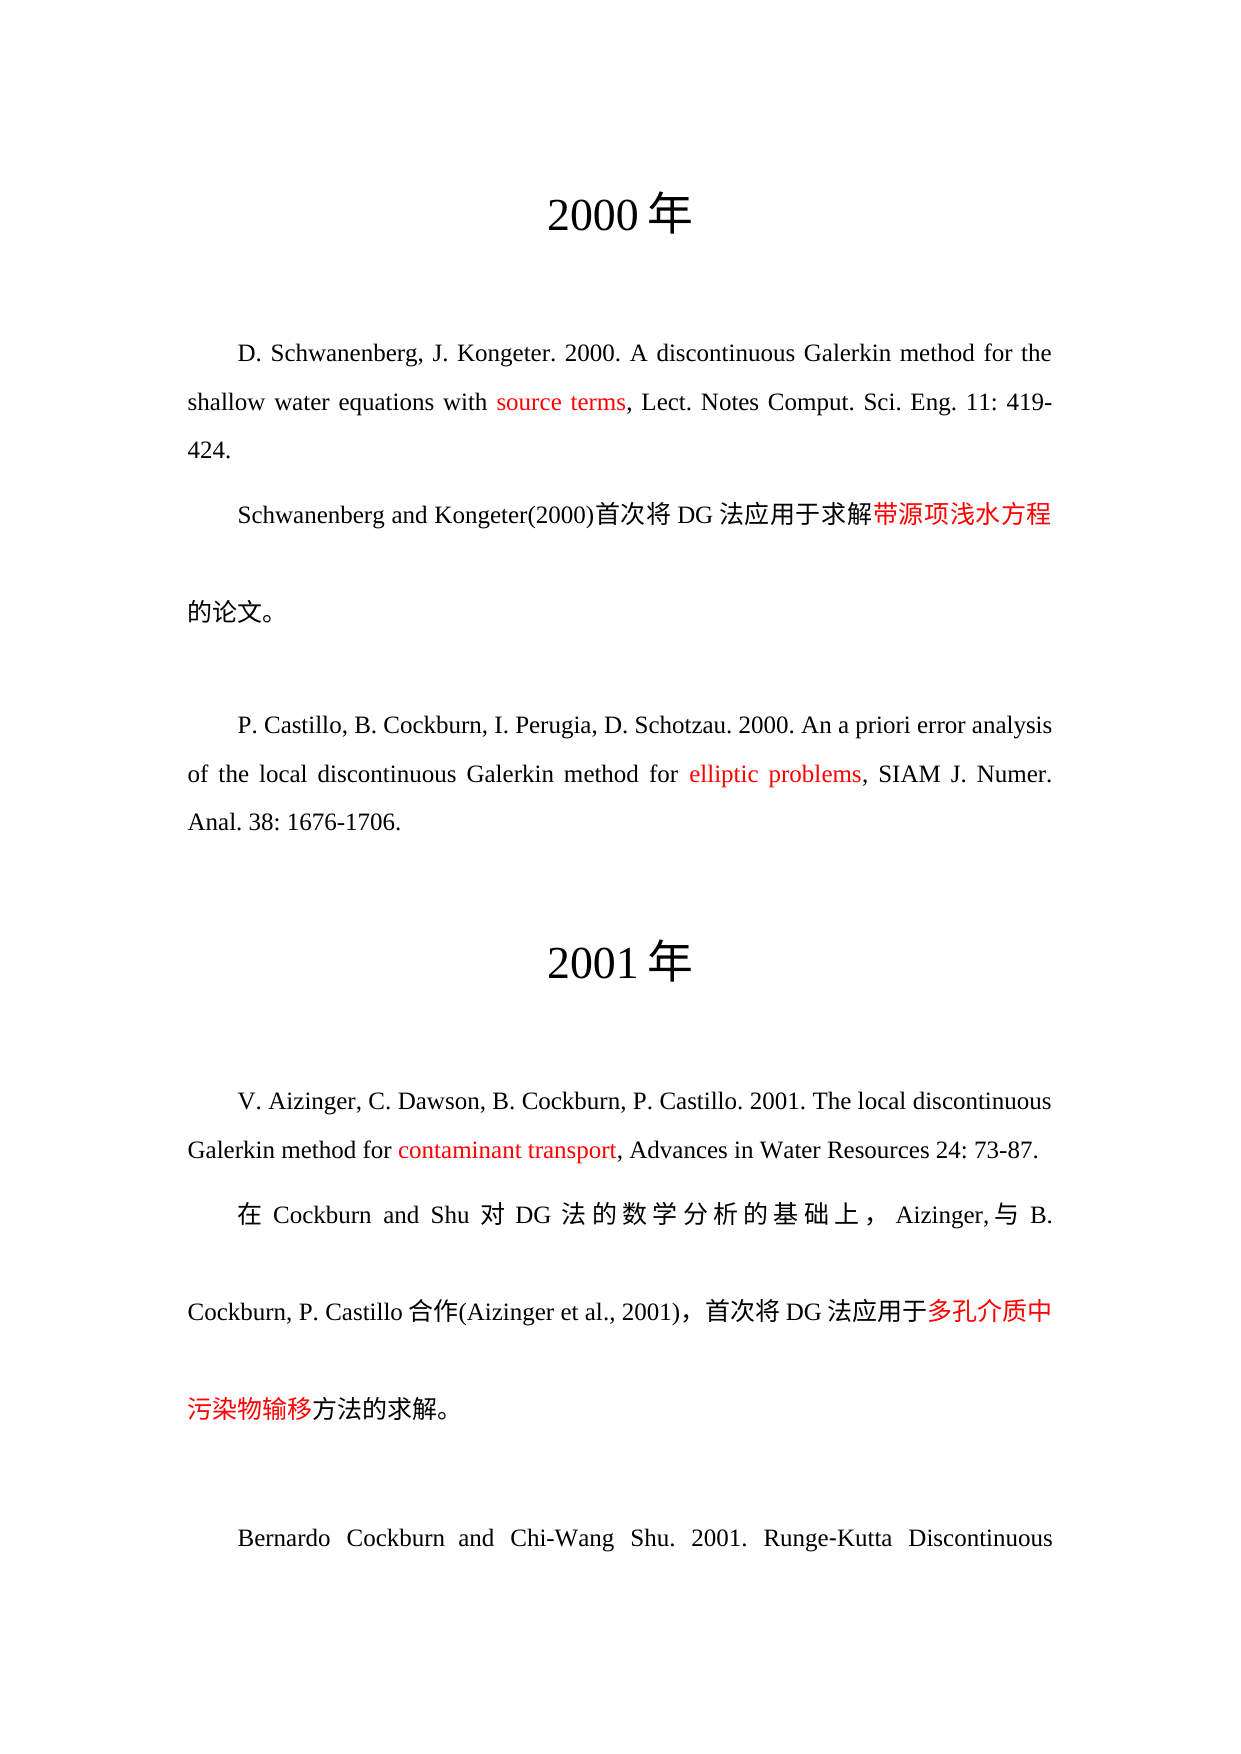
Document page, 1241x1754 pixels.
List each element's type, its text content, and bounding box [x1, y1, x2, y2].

text V. Aizinger, C. Dawson, B. Cockburn, P. Castillo. 2001. The local discontinuous Galerkin method for contaminant transport, Advances in Water Resources 24: 73-87. [187, 1084, 1053, 1165]
text P. Castillo, B. Cockburn, I. Perugia, D. Schotzau. 2000. An a priori error analysis of the local discontinuous Galerkin method for elliptic problems, SIAM J. Numer. Anal. 38: 1676-1706. [187, 708, 1053, 838]
text 在Cockburn and Shu对DG法的数学分析的基础上，Aizinger,与B. Cockburn, P. Castillo合作(Aizinger et al., 2001)，首次将DG法应用于多孔介质中污染物输移方法的求解。 [187, 1180, 1053, 1440]
subtitle 2001年 [187, 910, 1053, 1007]
text Schwanenberg and Kongeter(2000)首次将DG法应用于求解带源项浅水方程的论文。 [187, 481, 1053, 643]
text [187, 1505, 1053, 1570]
text D. Schwanenberg, J. Kongeter. 2000. A discontinuous Galerkin method for the shallow water equations with source terms, Lect. Notes Comput. Sci. Eng. 11: 419-424. [187, 336, 1053, 466]
subtitle 2000年 [187, 162, 1053, 259]
